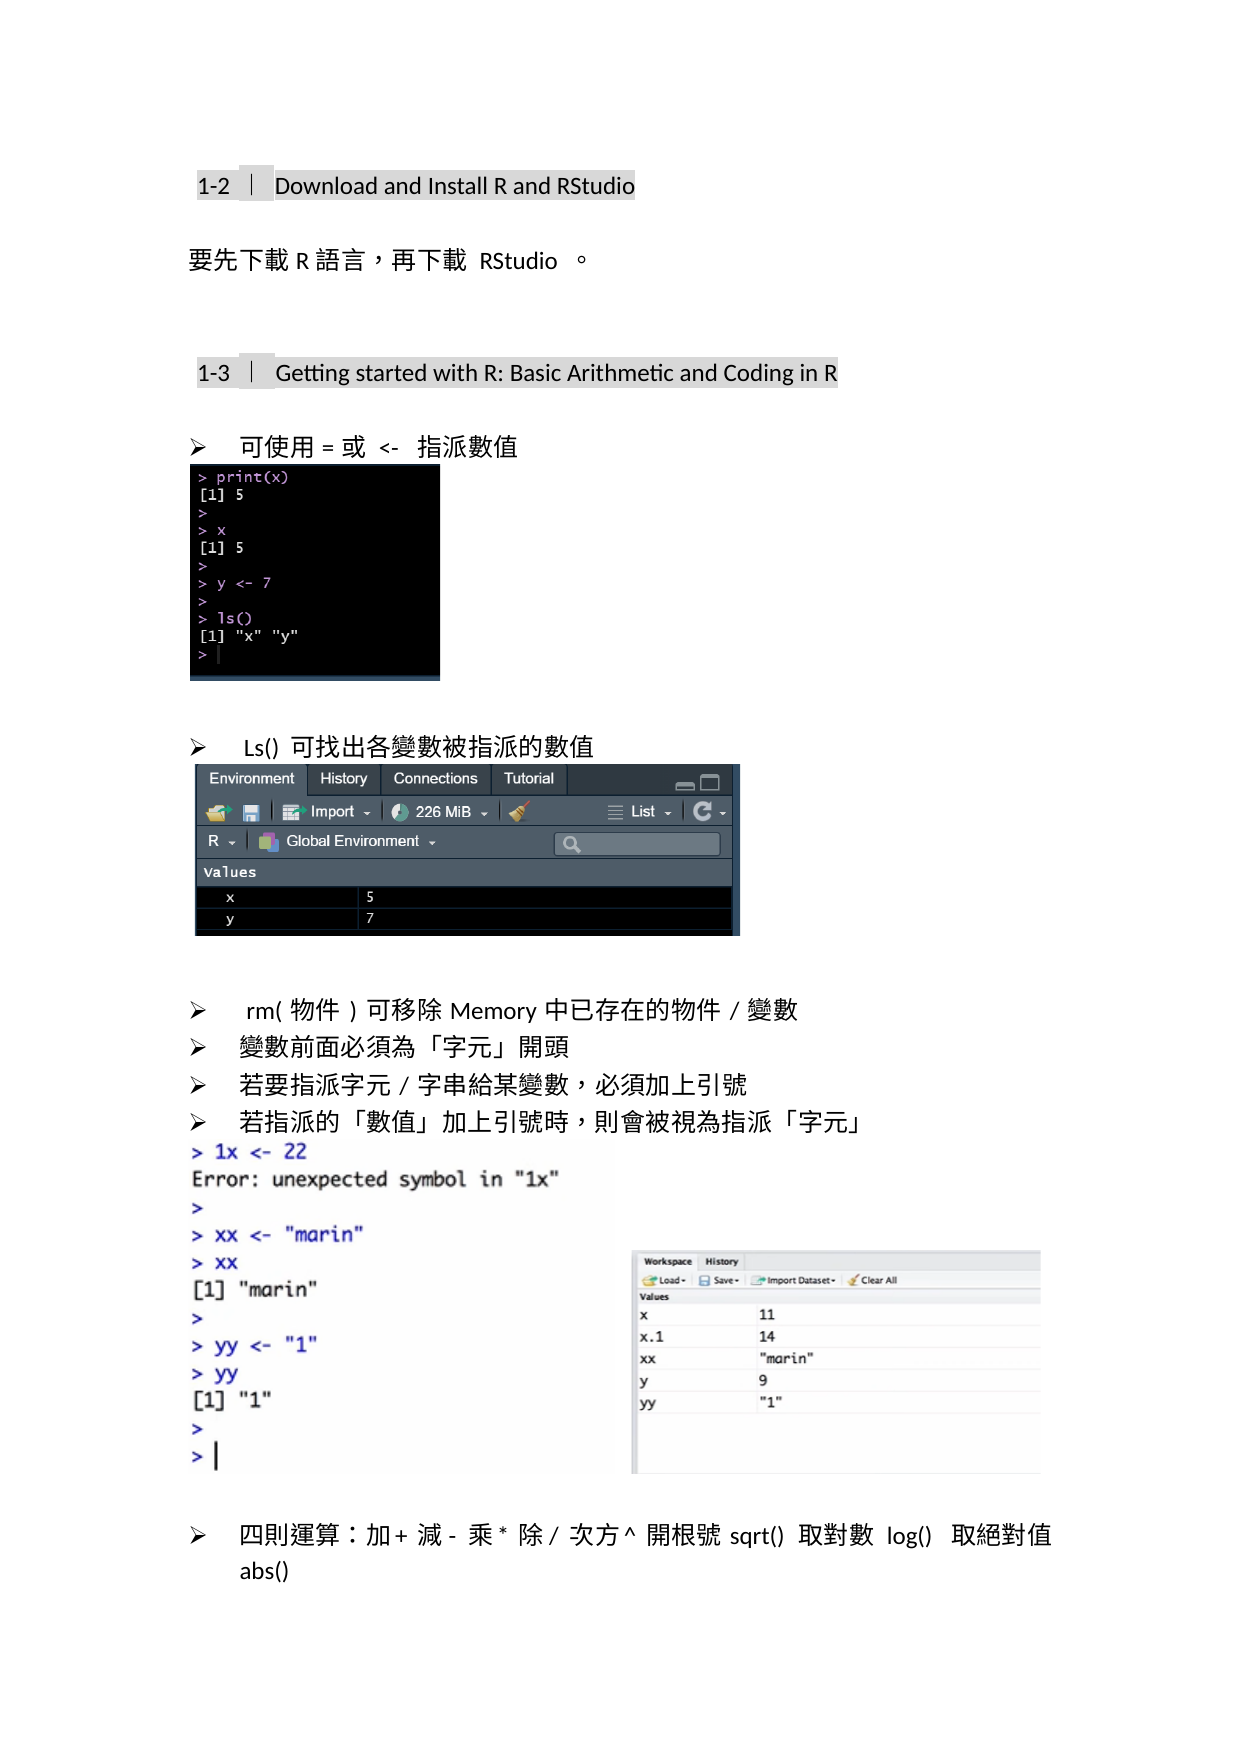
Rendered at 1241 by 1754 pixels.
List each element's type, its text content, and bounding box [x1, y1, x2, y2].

list 變數前面必須為「字元」開頭 [188, 1027, 1052, 1064]
text 要先下載R語言，再下載RStudio。 [188, 239, 1052, 277]
text 1-3︱Getting started with R: Basic Arithmetic and Coding in R [188, 352, 1052, 389]
text 1-2︱Download and Install R and RStudio [188, 164, 1052, 202]
picture [631, 1250, 1041, 1474]
picture [194, 764, 741, 936]
picture [188, 1139, 615, 1474]
list rm(物件)可移除Memory中已存在的物件/變數 [188, 989, 1052, 1027]
list 若指派的「數值」加上引號時，則會被視為指派「字元」 [188, 1102, 1052, 1139]
list 若要指派字元/字串給某變數，必須加上引號 [188, 1064, 1052, 1102]
picture [190, 464, 441, 681]
list 可使用=或<- 指派數值 [188, 427, 1052, 464]
list 四則運算：加+ 減- 乘* 除/ 次方^ 開根號sqrt() 取對數log() 取絕對值abs() [188, 1514, 1052, 1589]
list Ls() 可找出各變數被指派的數值 [188, 727, 1052, 764]
